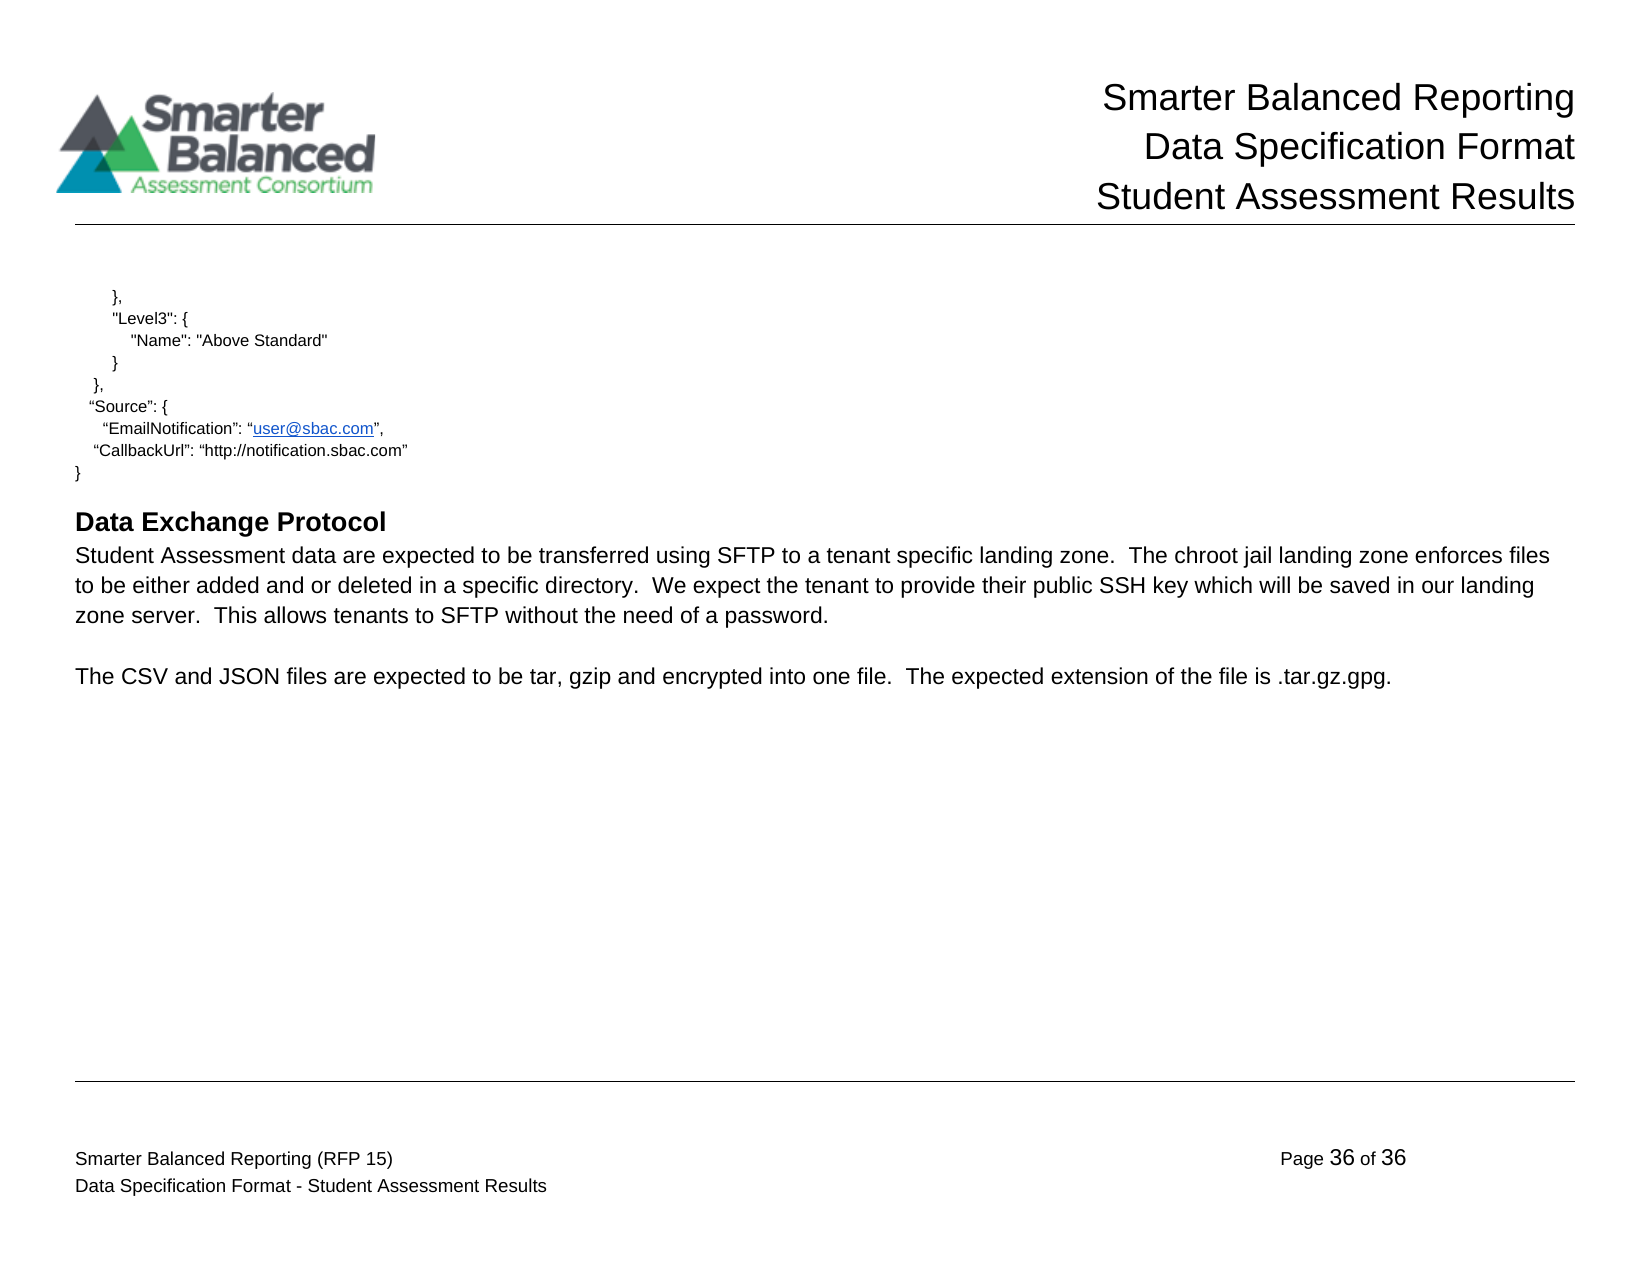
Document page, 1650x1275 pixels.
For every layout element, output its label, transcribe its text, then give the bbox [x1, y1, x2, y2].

text Student Assessment data are expected to be transferred using SFTP to a tenant specific landing zone. The chroot jail landing zone enforces files to be either added and or deleted in a specific directory. We expect the tenant to provide their public SSH key which will be saved in our landing zone server. This allows tenants to SFTP without the need of a password. [75, 542, 1575, 629]
text The CSV and JSON files are expected to be tar, gzip and encrypted into one file. The expected extension of the file is .tar.gz.gpg. [75, 663, 1575, 689]
text }, [75, 375, 1575, 394]
text “CallbackUrl”: “http://notification.sbac.com” [75, 441, 1575, 460]
text } [75, 353, 1575, 372]
text }, [75, 287, 1575, 306]
subtitle Data Exchange Protocol [75, 506, 1575, 537]
text "Name": "Above Standard" [75, 331, 1575, 350]
text “EmailNotification”: “user@sbac.com”, [75, 419, 1575, 438]
picture [56, 92, 375, 193]
text } [75, 463, 1575, 482]
text “Source”: { [75, 397, 1575, 416]
text "Level3": { [75, 309, 1575, 328]
